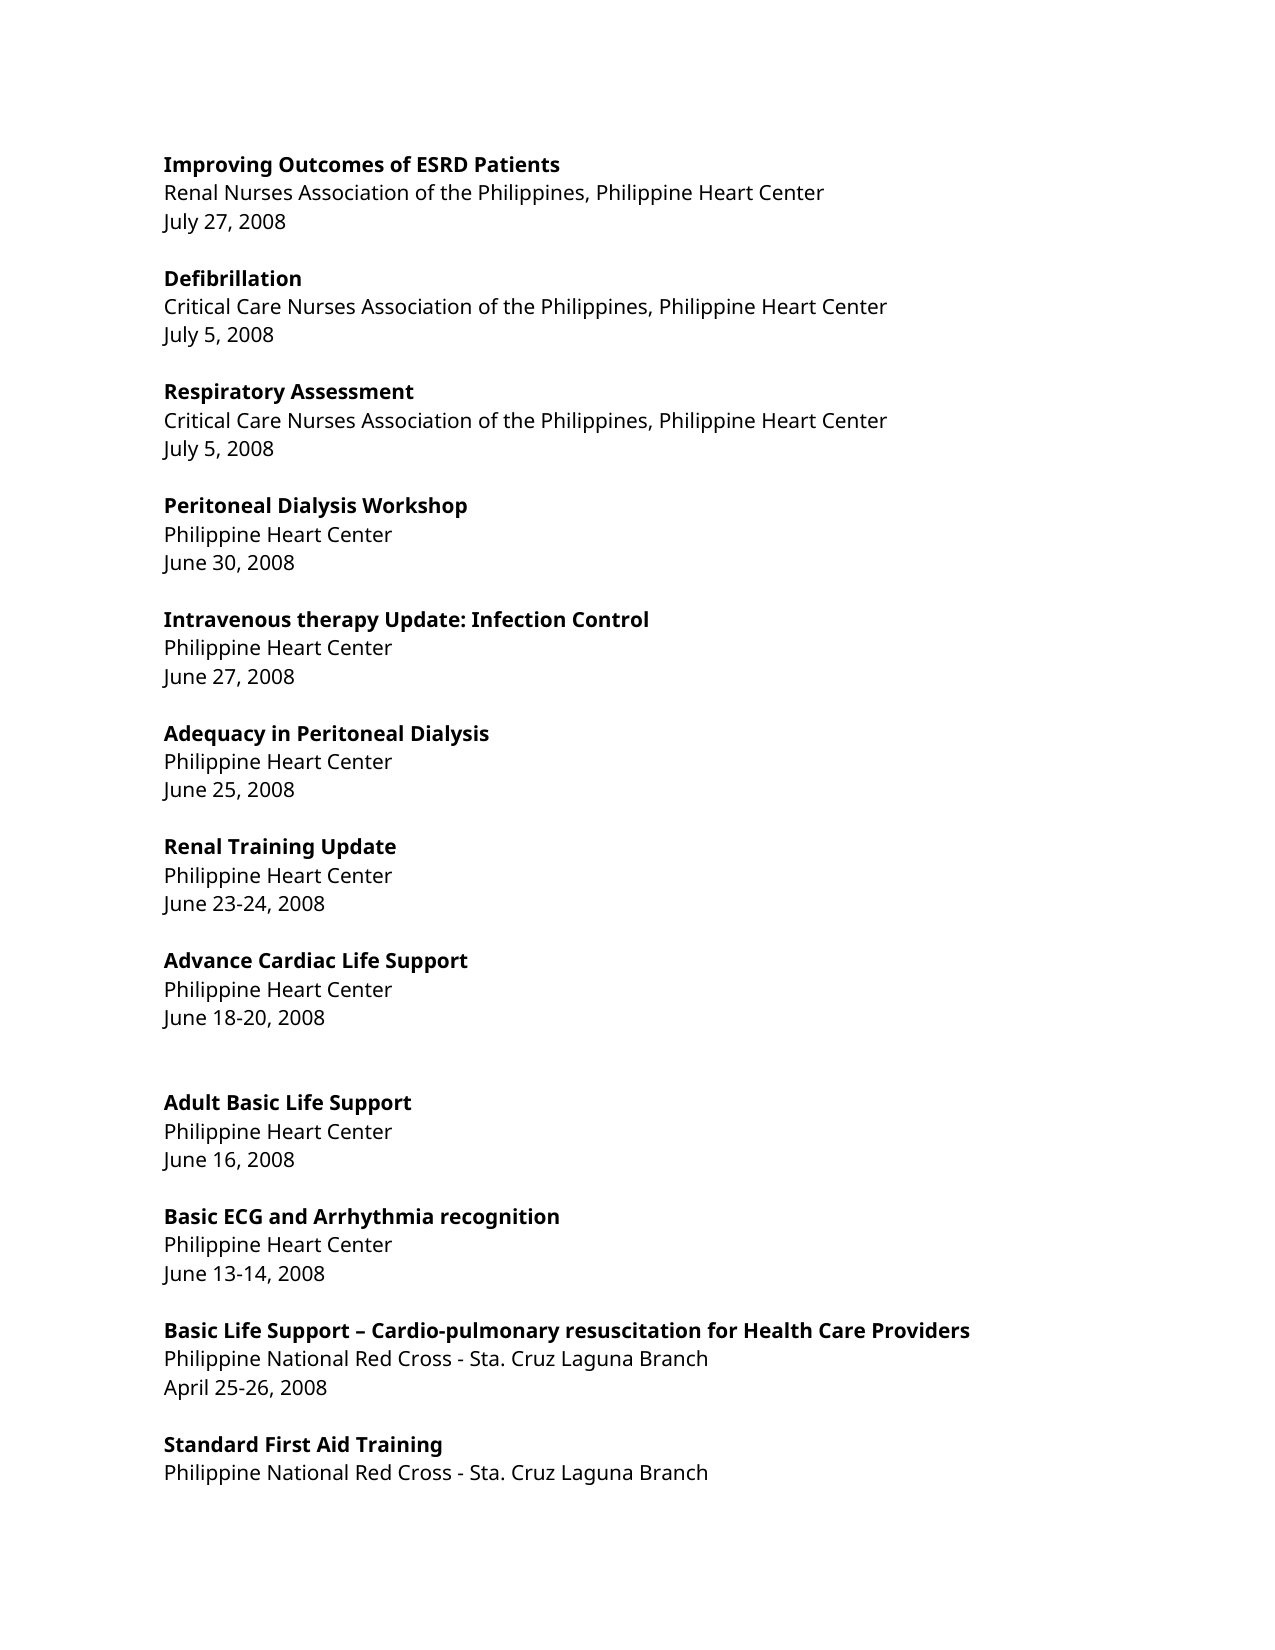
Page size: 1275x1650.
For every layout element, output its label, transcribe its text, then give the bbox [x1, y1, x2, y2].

text June 30, 2008 [89, 548, 1186, 577]
text June 18-20, 2008 [89, 1003, 1186, 1032]
text Philippine Heart Center [89, 861, 1186, 889]
text July 5, 2008 [89, 321, 1186, 349]
text July 27, 2008 [89, 207, 1186, 235]
text Philippine Heart Center [89, 633, 1186, 662]
text June 25, 2008 [89, 776, 1186, 804]
text June 13-14, 2008 [89, 1259, 1186, 1287]
text Renal Nurses Association of the Philippines, Philippine Heart Center [89, 178, 1186, 207]
text April 25-26, 2008 [164, 1373, 1186, 1401]
text Basic Life Support – Cardio-pulmonary resuscitation for Health Care Providers [164, 1316, 1186, 1344]
text Standard First Aid Training [164, 1430, 1186, 1458]
text Intravenous therapy Update: Infection Control [164, 605, 1186, 633]
text June 27, 2008 [89, 662, 1186, 690]
text Peritoneal Dialysis Workshop [89, 491, 1186, 520]
text Philippine National Red Cross - Sta. Cruz Laguna Branch [164, 1458, 1186, 1487]
text Philippine Heart Center [89, 747, 1186, 776]
text Improving Outcomes of ESRD Patients [164, 150, 1186, 178]
text Philippine Heart Center [89, 975, 1186, 1003]
text Advance Cardiac Life Support [164, 946, 1186, 975]
text June 23-24, 2008 [89, 889, 1186, 918]
text Philippine Heart Center [89, 1117, 1186, 1145]
text Philippine Heart Center [89, 520, 1186, 548]
text Philippine National Red Cross - Sta. Cruz Laguna Branch [164, 1344, 1186, 1373]
text Critical Care Nurses Association of the Philippines, Philippine Heart Center [89, 406, 1186, 434]
text Respiratory Assessment [89, 377, 1186, 406]
text Philippine Heart Center [89, 1231, 1186, 1259]
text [89, 292, 1186, 321]
text Adequacy in Peritoneal Dialysis [164, 719, 1186, 747]
text Renal Training Update [164, 832, 1186, 861]
text Defibrillation [164, 264, 1186, 292]
text July 5, 2008 [89, 434, 1186, 463]
text Basic ECG and Arrhythmia recognition [164, 1202, 1186, 1231]
text June 16, 2008 [89, 1145, 1186, 1174]
text Adult Basic Life Support [164, 1088, 1186, 1117]
